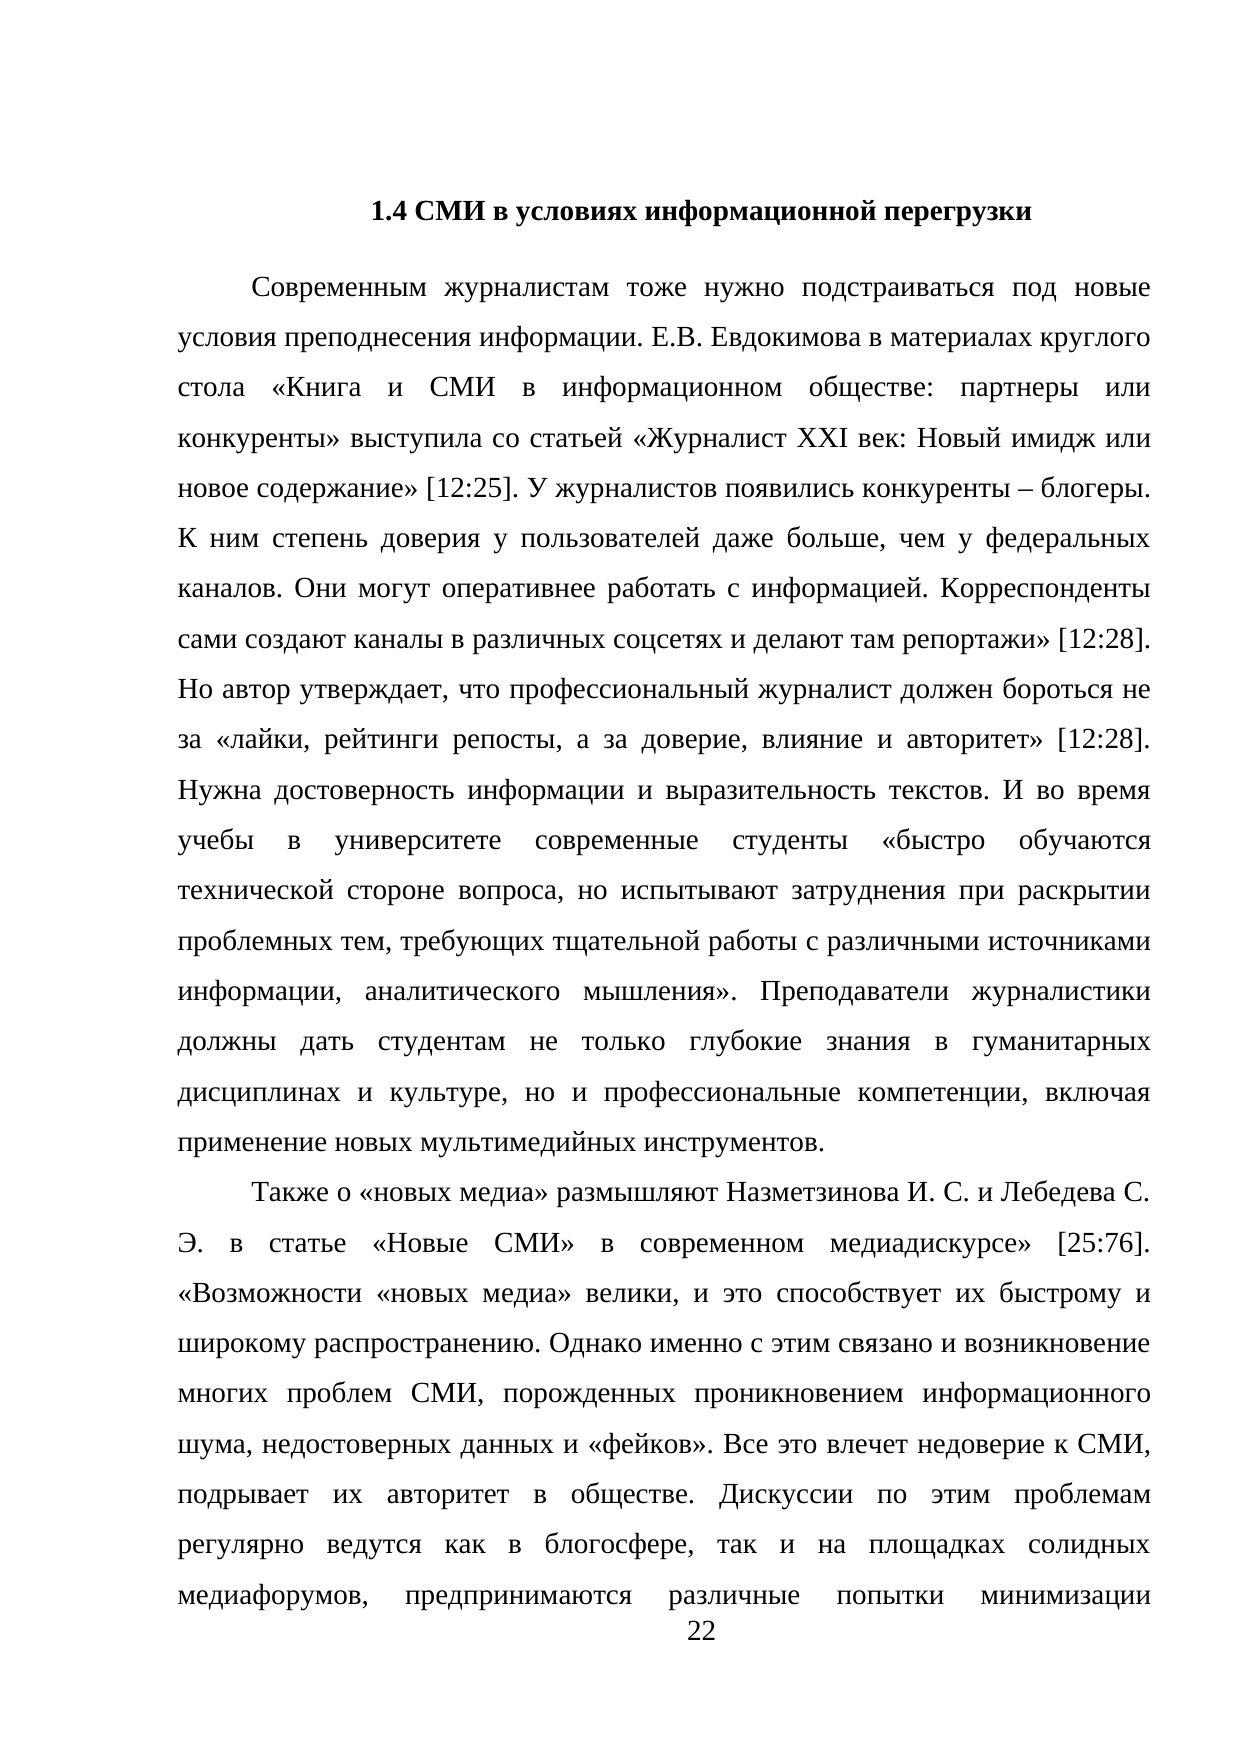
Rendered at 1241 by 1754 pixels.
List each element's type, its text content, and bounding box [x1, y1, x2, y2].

text Современным журналистам тоже нужно подстраиваться под новые условия преподнесения информации. Е.В. Евдокимова в материалах круглого стола «Книга и СМИ в информационном обществе: партнеры или конкуренты» выступила со статьей «Журналист XXI век: Новый имидж или новое содержание» [12:25]. У журналистов появились конкуренты – блогеры. К ним степень доверия у пользователей даже больше, чем у федеральных каналов. Они могут оперативнее работать с информацией. Корреспонденты сами создают каналы в различных соцсетях и делают там репортажи» [12:28]. Но автор утверждает, что профессиональный журналист должен бороться не за «лайки, рейтинги репосты, а за доверие, влияние и авторитет» [12:28]. Нужна достоверность информации и выразительность текстов. И во время учебы в университете современные студенты «быстро обучаются технической стороне вопроса, но испытывают затруднения при раскрытии проблемных тем, требующих тщательной работы с различными источниками информации, аналитического мышления». Преподаватели журналистики должны дать студентам не только глубокие знания в гуманитарных дисциплинах и культуре, но и профессиональные компетенции, включая применение новых мультимедийных инструментов. [177, 269, 1152, 1158]
subtitle 1.4 СМИ в условиях информационной перегрузки [177, 193, 1152, 227]
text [177, 1174, 1152, 1610]
